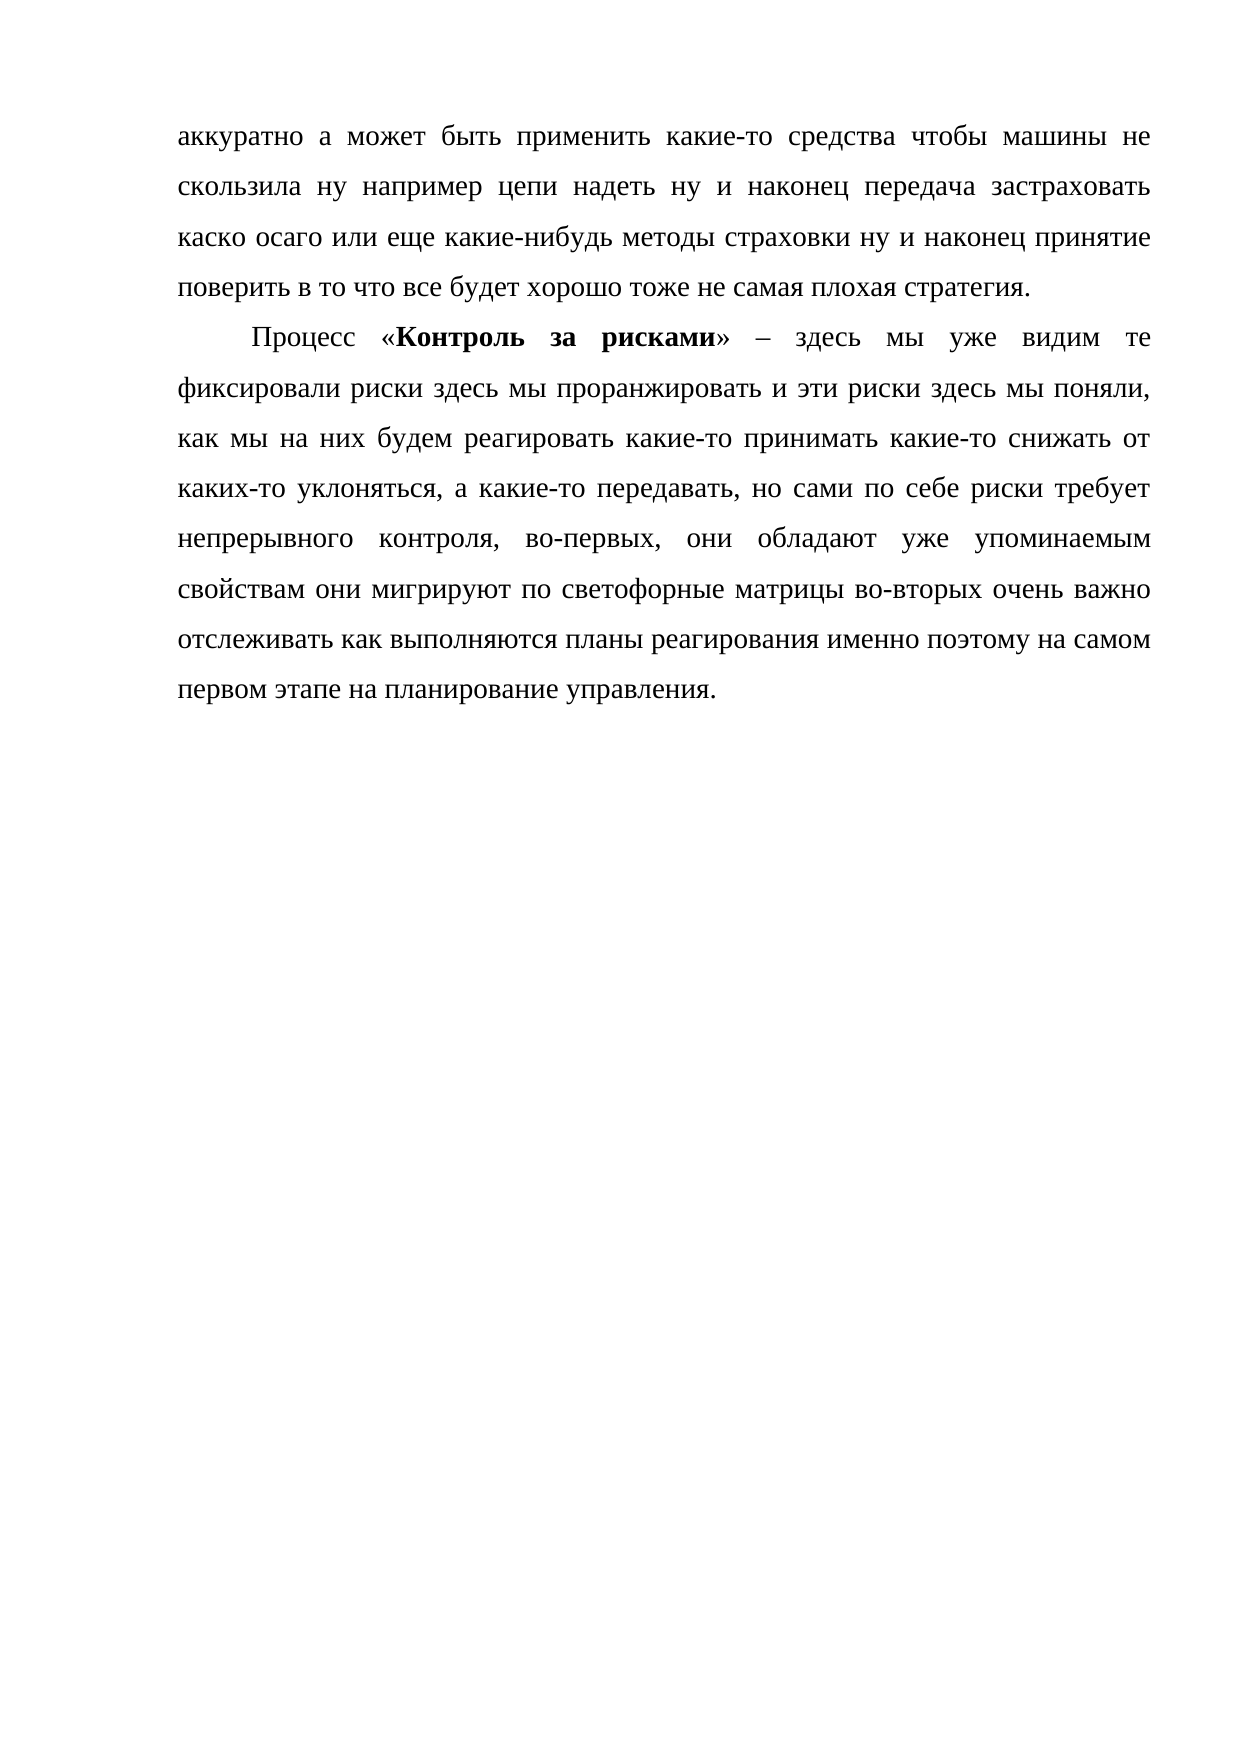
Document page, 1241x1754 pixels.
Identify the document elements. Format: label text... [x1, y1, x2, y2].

text Процесс «Контроль за рисками» – здесь мы уже видим те фиксировали риски здесь мы проранжировать и эти риски здесь мы поняли, как мы на них будем реагировать какие-то принимать какие-то снижать от каких-то уклоняться, а какие-то передавать, но сами по себе риски требует непрерывного контроля, во-первых, они обладают уже упоминаемым свойствам они мигрируют по светофорные матрицы во-вторых очень важно отслеживать как выполняются планы реагирования именно поэтому на самом первом этапе на планирование управления. [177, 319, 1152, 705]
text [177, 118, 1152, 303]
